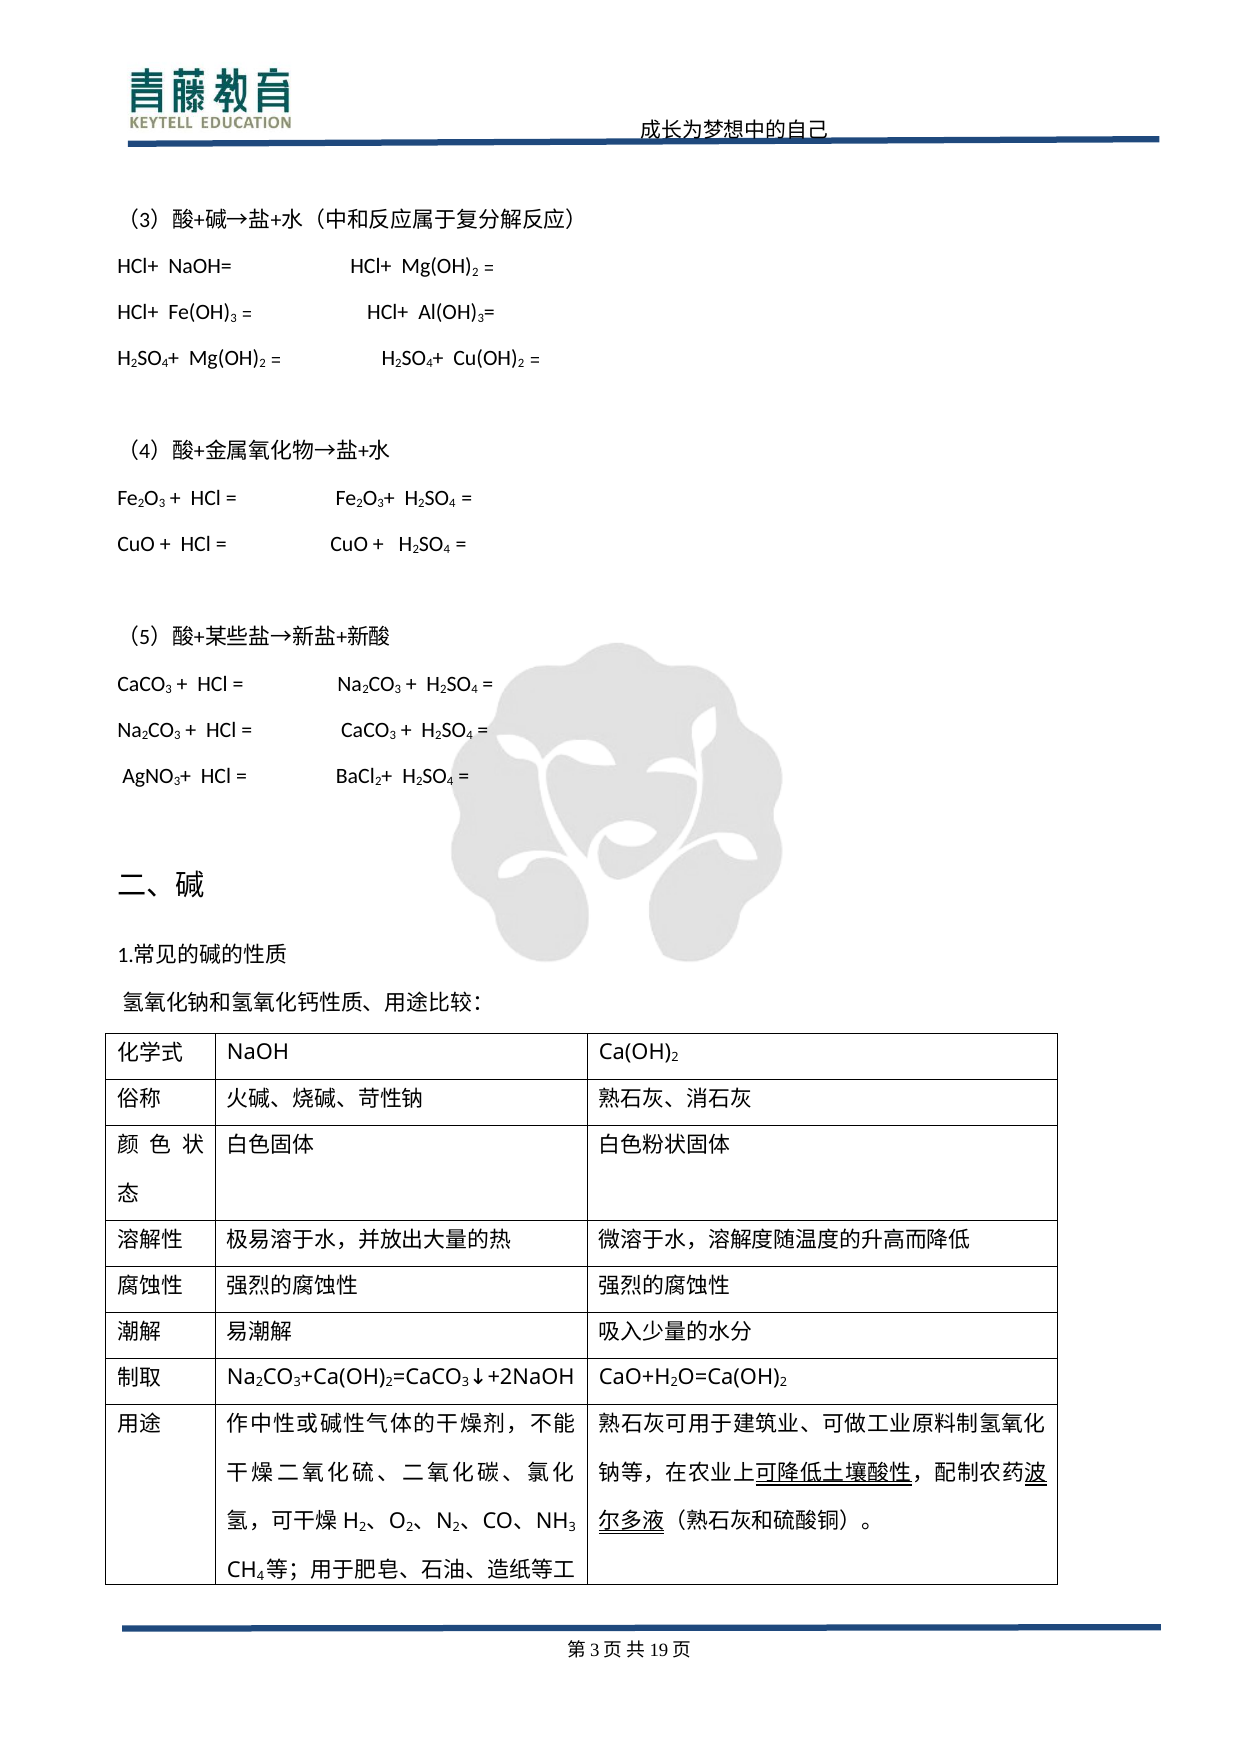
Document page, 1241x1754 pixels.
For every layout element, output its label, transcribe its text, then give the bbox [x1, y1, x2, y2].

table_cell 吸入少量的水分 [588, 1313, 1057, 1358]
text （4）酸+金属氧化物→盐+水 [117, 433, 1159, 466]
table_cell CaO+H2O=Ca(OH)2 [588, 1359, 1057, 1404]
table_header 化学式 [106, 1034, 215, 1079]
table_cell 腐蚀性 [106, 1267, 215, 1312]
table_cell 熟石灰、消石灰 [588, 1080, 1057, 1125]
text 二、碱 [117, 851, 1159, 916]
picture [113, 51, 303, 134]
text CaCO3 + HCl = Na2CO3 + H2SO4 = [117, 667, 1159, 700]
table_cell 火碱、烧碱、苛性钠 [216, 1080, 587, 1125]
text CuO + HCl = CuO + H2SO4 = [117, 527, 1159, 560]
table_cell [216, 1405, 587, 1584]
text Na2CO3 + HCl = CaCO3 + H2SO4 = [117, 713, 1159, 746]
table_cell 潮解 [106, 1313, 215, 1358]
text Fe2O3 + HCl = Fe2O3+ H2SO4 = [117, 481, 1159, 514]
text H2SO4+ Mg(OH)2﹦ H2SO4+ Cu(OH)2﹦ [117, 341, 1159, 374]
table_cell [588, 1405, 1057, 1584]
table_cell Na2CO3+Ca(OH)2=CaCO3↓+2NaOH [216, 1359, 587, 1404]
table_cell 白色粉状固体 [588, 1126, 1057, 1220]
text HCl+ Fe(OH)3﹦ HCl+ Al(OH)3= [117, 296, 1159, 328]
table_header NaOH [216, 1034, 587, 1079]
table_cell 溶解性 [106, 1221, 215, 1266]
table_cell 极易溶于水，并放出大量的热 [216, 1221, 587, 1266]
table_header Ca(OH)2 [588, 1034, 1057, 1079]
table_cell 易潮解 [216, 1313, 587, 1358]
text HCl+ NaOH= HCl+ Mg(OH)2﹦ [117, 250, 1159, 282]
table_cell 强烈的腐蚀性 [216, 1267, 587, 1312]
table_cell 用途 [106, 1405, 215, 1584]
table_cell 白色固体 [216, 1126, 587, 1220]
text 1.常见的碱的性质 [117, 937, 1159, 969]
table_cell 强烈的腐蚀性 [588, 1267, 1057, 1312]
table_cell 制取 [106, 1359, 215, 1404]
text （5）酸+某些盐→新盐+新酸 [117, 619, 1159, 651]
table_cell 俗称 [106, 1080, 215, 1125]
text AgNO3+ HCl = BaCl2+ H2SO4 = [117, 759, 1159, 791]
table_cell 颜色状态 [106, 1126, 215, 1220]
table_cell 微溶于水，溶解度随温度的升高而降低 [588, 1221, 1057, 1266]
text 氢氧化钠和氢氧化钙性质、用途比较： [117, 985, 1159, 1017]
text （3）酸+碱→盐+水（中和反应属于复分解反应） [117, 201, 1159, 234]
